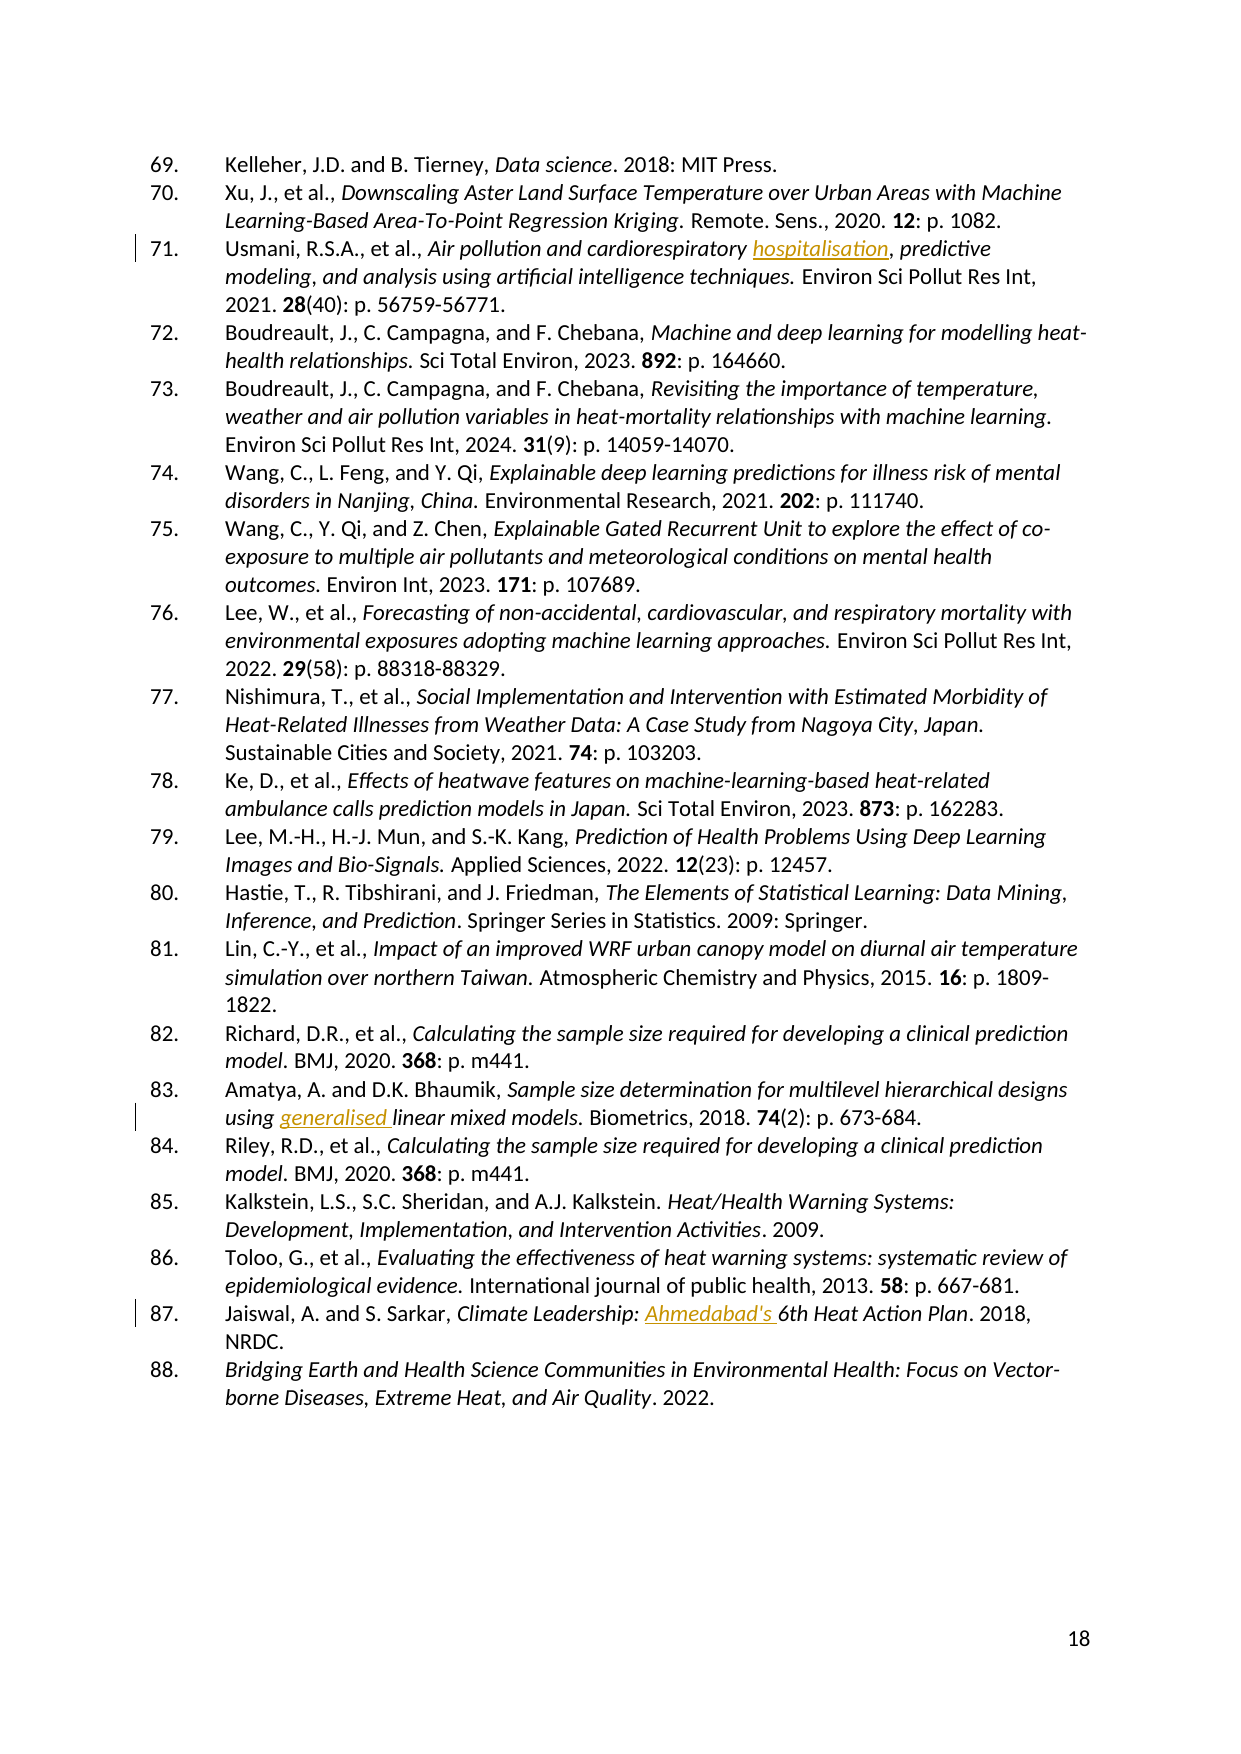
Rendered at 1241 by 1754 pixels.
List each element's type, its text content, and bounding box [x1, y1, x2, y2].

text 79. Lee, M.-H., H.-J. Mun, and S.-K. Kang, Prediction of Health Problems Using Deep Learning Images and Bio-Signals. Applied Sciences, 2022. 12(23): p. 12457. [150, 822, 1090, 878]
text 81. Lin, C.-Y., et al., Impact of an improved WRF urban canopy model on diurnal air temperature simulation over northern Taiwan. Atmospheric Chemistry and Physics, 2015. 16: p. 1809-1822. [150, 934, 1090, 1019]
text 72. Boudreault, J., C. Campagna, and F. Chebana, Machine and deep learning for modelling heat-health relationships. Sci Total Environ, 2023. 892: p. 164660. [150, 318, 1090, 374]
text 71. Usmani, R.S.A., et al., Air pollution and cardiorespiratory , predictive modeling, and analysis using artificial intelligence techniques. Environ Sci Pollut Res Int, 2021. 28(40): p. 56759-56771. [150, 234, 1090, 318]
text 70. Xu, J., et al., Downscaling Aster Land Surface Temperature over Urban Areas with Machine Learning-Based Area-To-Point Regression Kriging. Remote. Sens., 2020. 12: p. 1082. [150, 178, 1090, 234]
text 74. Wang, C., L. Feng, and Y. Qi, Explainable deep learning predictions for illness risk of mental disorders in Nanjing, China. Environmental Research, 2021. 202: p. 111740. [150, 458, 1090, 514]
text 82. Richard, D.R., et al., Calculating the sample size required for developing a clinical prediction model. BMJ, 2020. 368: p. m441. [150, 1019, 1090, 1075]
text 69. Kelleher, J.D. and B. Tierney, Data science. 2018: MIT Press. [150, 150, 1090, 178]
text 73. Boudreault, J., C. Campagna, and F. Chebana, Revisiting the importance of temperature, weather and air pollution variables in heat-mortality relationships with machine learning. Environ Sci Pollut Res Int, 2024. 31(9): p. 14059-14070. [150, 374, 1090, 458]
text 80. Hastie, T., R. Tibshirani, and J. Friedman, The Elements of Statistical Learning: Data Mining, Inference, and Prediction. Springer Series in Statistics. 2009: Springer. [150, 878, 1090, 934]
text 78. Ke, D., et al., Effects of heatwave features on machine-learning-based heat-related ambulance calls prediction models in Japan. Sci Total Environ, 2023. 873: p. 162283. [150, 766, 1090, 822]
text 75. Wang, C., Y. Qi, and Z. Chen, Explainable Gated Recurrent Unit to explore the effect of co-exposure to multiple air pollutants and meteorological conditions on mental health outcomes. Environ Int, 2023. 171: p. 107689. [150, 514, 1090, 598]
text 88. Bridging Earth and Health Science Communities in Environmental Health: Focus on Vector-borne Diseases, Extreme Heat, and Air Quality. 2022. [150, 1355, 1090, 1411]
text 87. Jaiswal, A. and S. Sarkar, Climate Leadership: 6th Heat Action Plan. 2018, NRDC. [150, 1299, 1090, 1355]
text 84. Riley, R.D., et al., Calculating the sample size required for developing a clinical prediction model. BMJ, 2020. 368: p. m441. [150, 1131, 1090, 1187]
text 83. Amatya, A. and D.K. Bhaumik, Sample size determination for multilevel hierarchical designs using linear mixed models. Biometrics, 2018. 74(2): p. 673-684. [150, 1075, 1090, 1131]
text 85. Kalkstein, L.S., S.C. Sheridan, and A.J. Kalkstein. Heat/Health Warning Systems: Development, Implementation, and Intervention Activities. 2009. [150, 1187, 1090, 1243]
text 76. Lee, W., et al., Forecasting of non-accidental, cardiovascular, and respiratory mortality with environmental exposures adopting machine learning approaches. Environ Sci Pollut Res Int, 2022. 29(58): p. 88318-88329. [150, 598, 1090, 682]
text 86. Toloo, G., et al., Evaluating the effectiveness of heat warning systems: systematic review of epidemiological evidence. International journal of public health, 2013. 58: p. 667-681. [150, 1243, 1090, 1299]
text 77. Nishimura, T., et al., Social Implementation and Intervention with Estimated Morbidity of Heat-Related Illnesses from Weather Data: A Case Study from Nagoya City, Japan. Sustainable Cities and Society, 2021. 74: p. 103203. [150, 682, 1090, 766]
